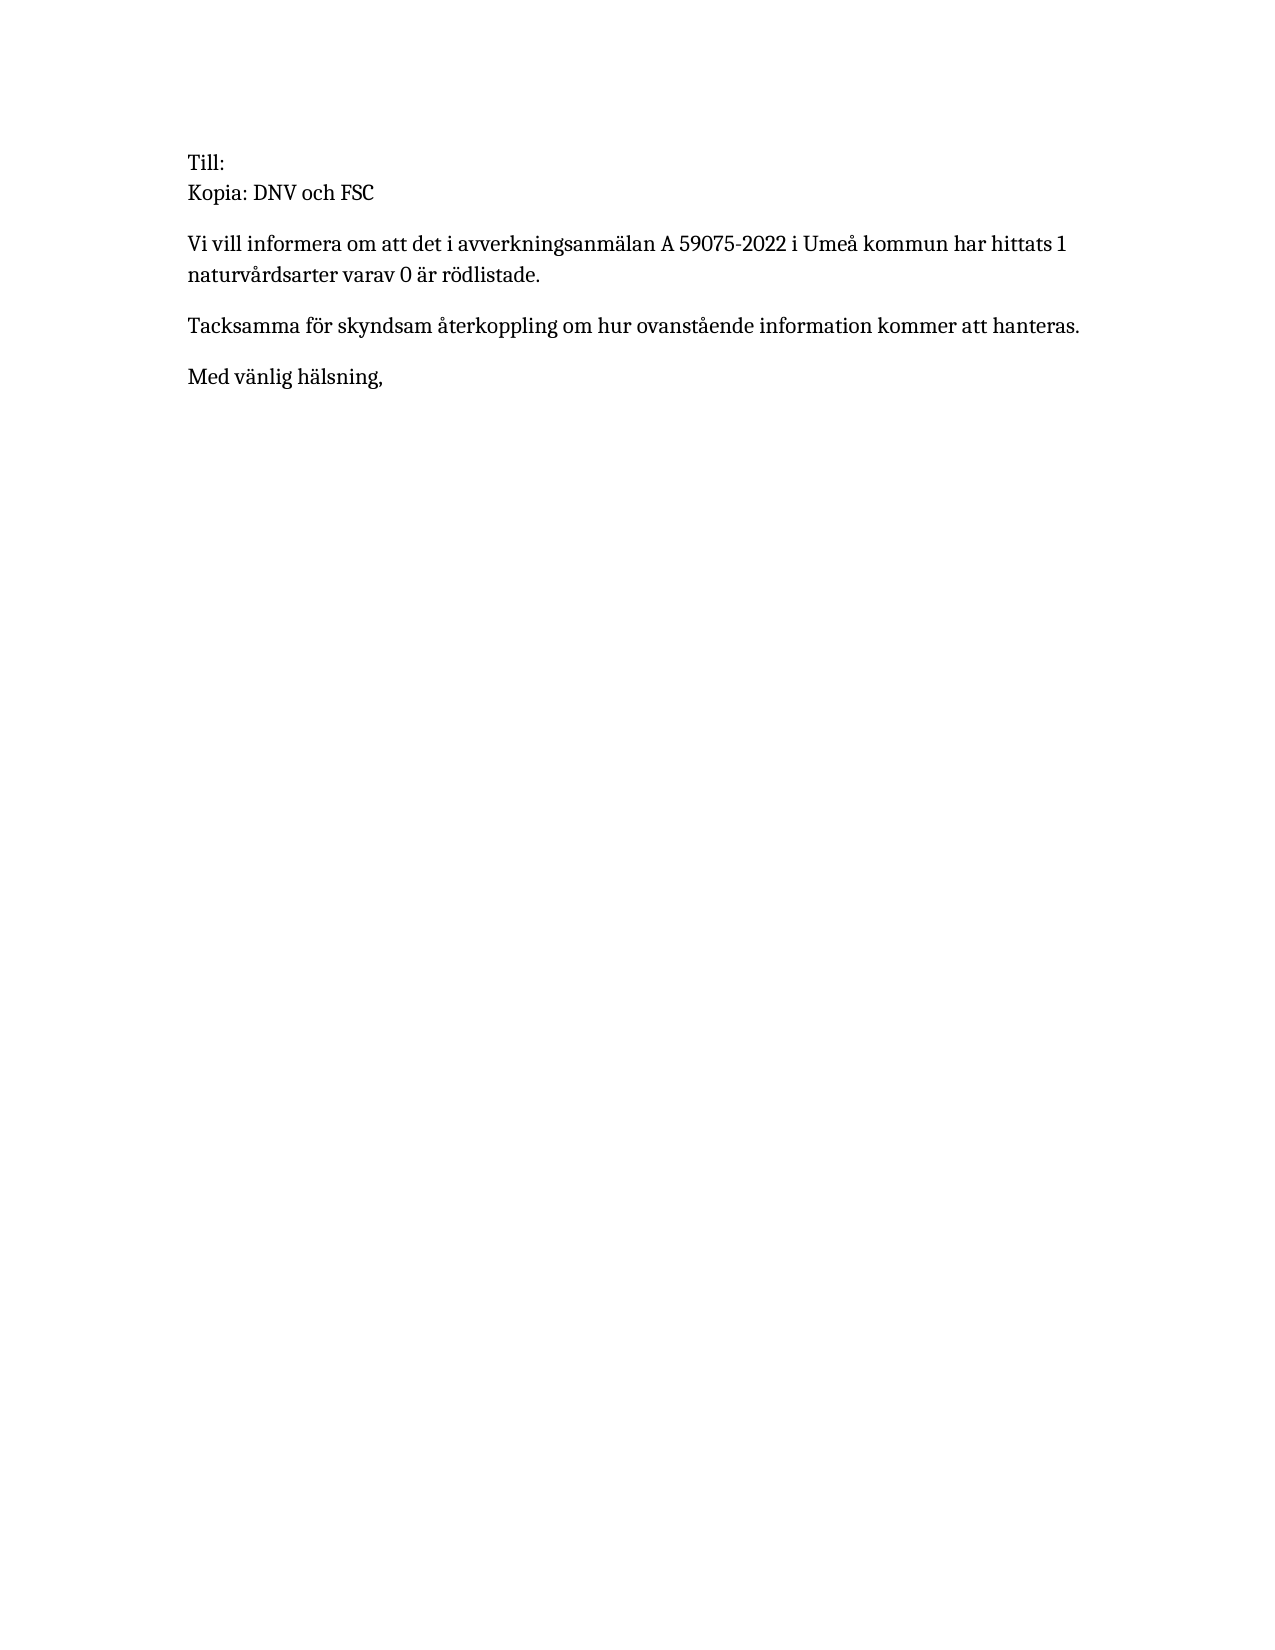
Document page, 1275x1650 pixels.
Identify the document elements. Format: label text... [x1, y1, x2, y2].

text Tacksamma för skyndsam återkoppling om hur ovanstående information kommer att hanteras. [187, 312, 1087, 339]
text Till: Kopia: DNV och FSC [187, 150, 1087, 207]
text Med vänlig hälsning, [187, 363, 1087, 420]
text Vi vill informera om att det i avverkningsanmälan A 59075-2022 i Umeå kommun har hittats 1 naturvårdsarter varav 0 är rödlistade. [187, 231, 1087, 288]
